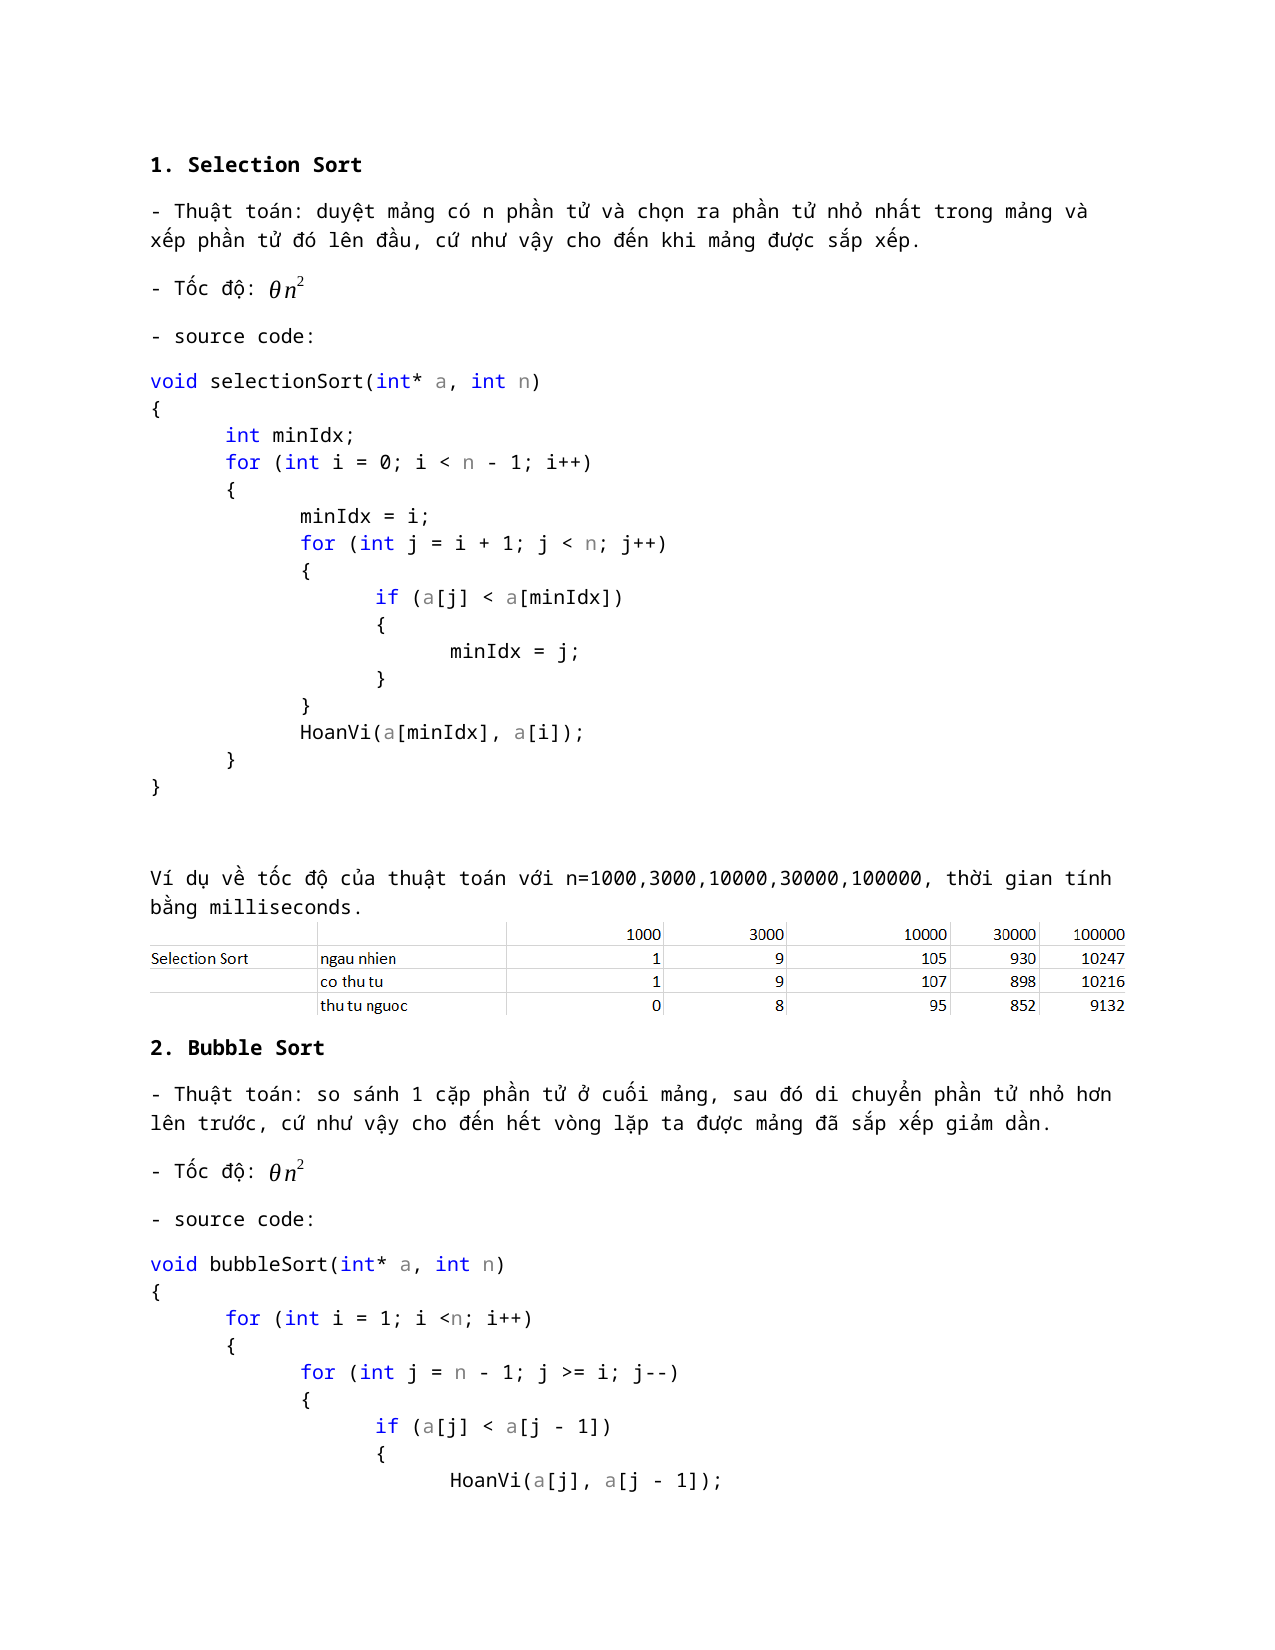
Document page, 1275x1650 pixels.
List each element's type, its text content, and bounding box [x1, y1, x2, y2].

text Ví dụ về tốc độ của thuật toán với n=1000,3000,10000,30000,100000, thời gian tính bằng milliseconds. [150, 864, 1125, 922]
text if (a[j] < a[minIdx]) [150, 583, 1125, 611]
text } [150, 664, 1125, 691]
text - source code: [150, 322, 1125, 349]
text { [150, 1439, 1125, 1467]
text - Tốc độ: [150, 272, 1125, 303]
text void selectionSort(int* a, int n) [150, 368, 1125, 395]
text { [150, 476, 1125, 503]
text - source code: [150, 1205, 1125, 1232]
text for (int j = n - 1; j >= i; j--) [150, 1359, 1125, 1386]
text 1. Selection Sort [150, 150, 1125, 178]
text - Thuật toán: so sánh 1 cặp phần tử ở cuối mảng, sau đó di chuyển phần tử nhỏ hơn lên trước, cứ như vậy cho đến hết vòng lặp ta được mảng đã sắp xếp giảm dần. [150, 1080, 1125, 1136]
text int minIdx; [150, 422, 1125, 449]
text if (a[j] < a[j - 1]) [150, 1413, 1125, 1439]
text } [150, 691, 1125, 718]
text minIdx = j; [150, 637, 1125, 664]
text } [150, 772, 1125, 799]
text { [150, 1332, 1125, 1359]
text { [150, 611, 1125, 637]
picture [150, 922, 1125, 1015]
text { [150, 395, 1125, 422]
text } [150, 745, 1125, 772]
text { [150, 1386, 1125, 1413]
text for (int j = i + 1; j < n; j++) [150, 529, 1125, 557]
text void bubbleSort(int* a, int n) [150, 1251, 1125, 1278]
text { [150, 1278, 1125, 1305]
text for (int i = 0; i < n - 1; i++) [150, 449, 1125, 476]
text { [150, 557, 1125, 583]
text HoanVi(a[j], a[j - 1]); [150, 1467, 1125, 1493]
text - Thuật toán: duyệt mảng có n phần tử và chọn ra phần tử nhỏ nhất trong mảng và xếp phần tử đó lên đầu, cứ như vậy cho đến khi mảng được sắp xếp. [150, 197, 1125, 253]
text 2. Bubble Sort [150, 1033, 1125, 1061]
text for (int i = 1; i <n; i++) [150, 1305, 1125, 1332]
text minIdx = i; [150, 503, 1125, 529]
text - Tốc độ: [150, 1155, 1125, 1186]
text HoanVi(a[minIdx], a[i]); [150, 718, 1125, 745]
